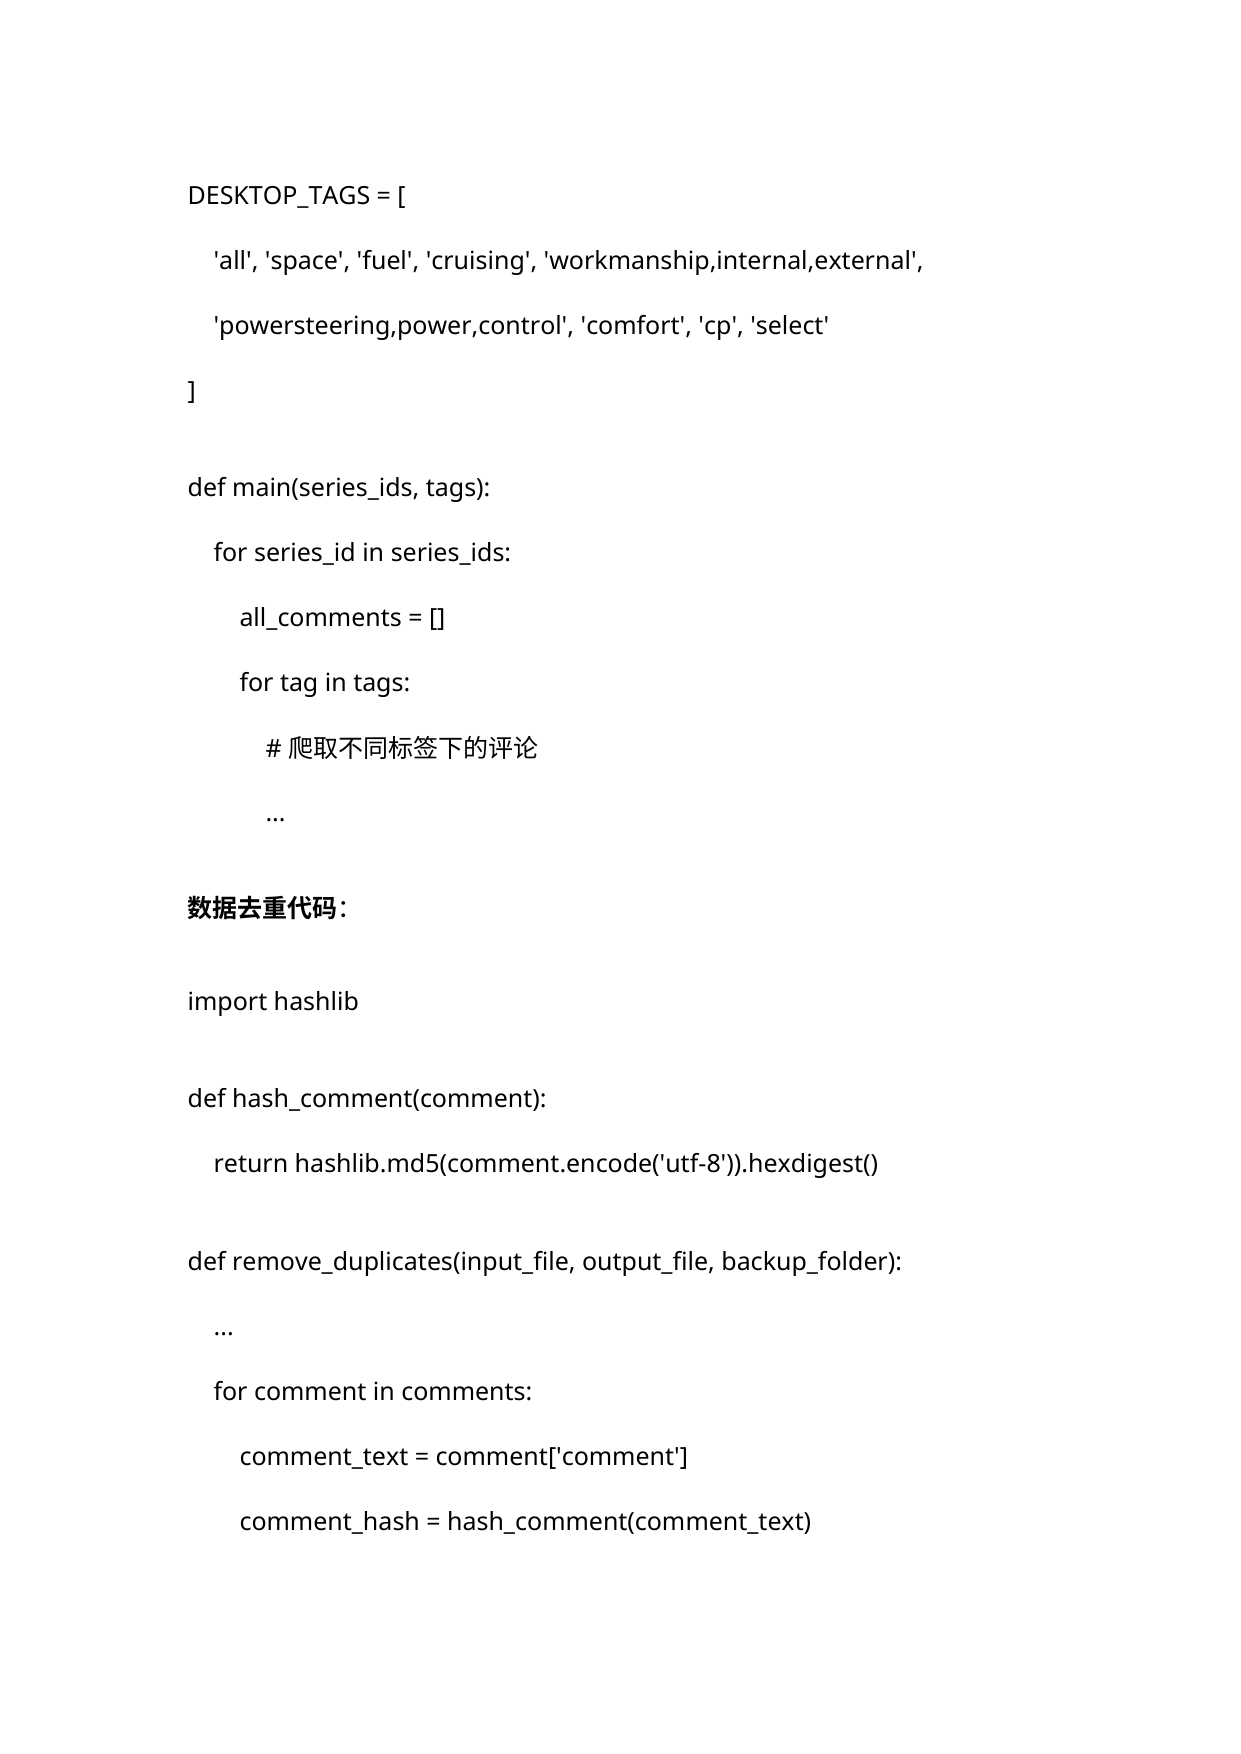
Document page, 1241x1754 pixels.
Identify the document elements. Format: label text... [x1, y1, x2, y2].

text # 爬取不同标签下的评论 [187, 714, 1053, 779]
text ... [187, 1293, 1053, 1358]
text ] [187, 357, 1053, 422]
text 数据去重代码： [187, 874, 1053, 939]
text return hashlib.md5(comment.encode('utf-8')).hexdigest() [187, 1130, 1053, 1195]
text all_comments = [] [187, 584, 1053, 649]
text 'powersteering,power,control', 'comfort', 'cp', 'select' [187, 292, 1053, 357]
text def main(series_ids, tags): [187, 454, 1053, 519]
text def remove_duplicates(input_file, output_file, backup_folder): [187, 1228, 1053, 1293]
text for series_id in series_ids: [187, 519, 1053, 584]
text import hashlib [187, 968, 1053, 1033]
text DESKTOP_TAGS = [ [187, 162, 1053, 227]
text for tag in tags: [187, 649, 1053, 714]
text 'all', 'space', 'fuel', 'cruising', 'workmanship,internal,external', [187, 227, 1053, 292]
text comment_hash = hash_comment(comment_text) [187, 1488, 1053, 1553]
text for comment in comments: [187, 1358, 1053, 1423]
text ... [187, 779, 1053, 844]
text def hash_comment(comment): [187, 1065, 1053, 1130]
text comment_text = comment['comment'] [187, 1423, 1053, 1488]
